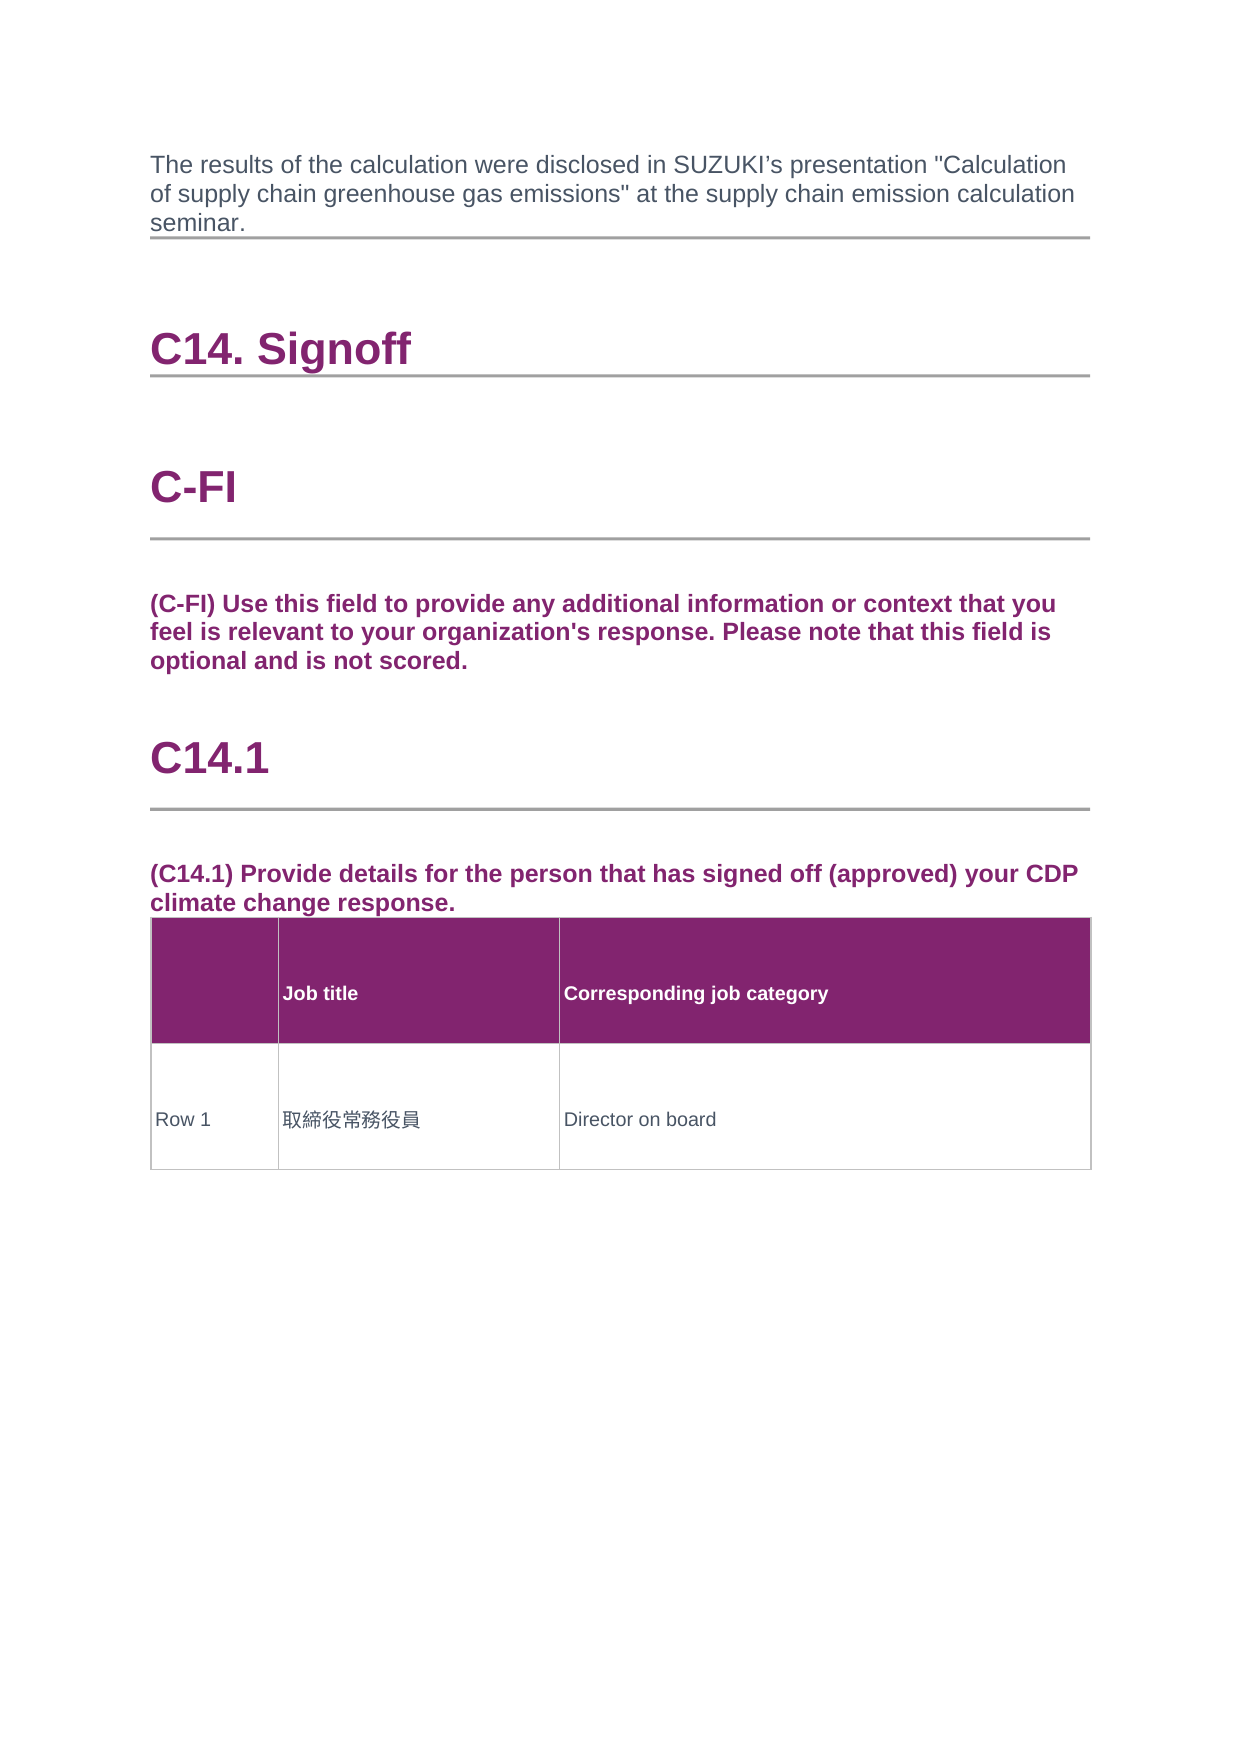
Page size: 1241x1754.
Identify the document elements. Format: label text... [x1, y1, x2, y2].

table_cell Director on board [560, 1044, 1090, 1169]
table_header Job title [279, 918, 559, 1043]
subtitle C-FI [150, 404, 1090, 512]
table_header [152, 918, 278, 1043]
table_header Corresponding job category [560, 918, 1090, 1043]
subtitle C14. Signoff [150, 266, 1090, 374]
subtitle C14.1 [150, 675, 1090, 783]
text The results of the calculation were disclosed in SUZUKI’s presentation "Calculation of supply chain greenhouse gas emissions" at the supply chain emission calculation seminar. [150, 150, 1090, 236]
table_cell 取締役常務役員 [279, 1044, 559, 1169]
table_cell Row 1 [152, 1044, 278, 1169]
subtitle (C14.1) Provide details for the person that has signed off (approved) your CDP climate change response. [150, 859, 1090, 917]
subtitle (C-FI) Use this field to provide any additional information or context that you feel is relevant to your organization's response. Please note that this field is optional and is not scored. [150, 589, 1090, 675]
